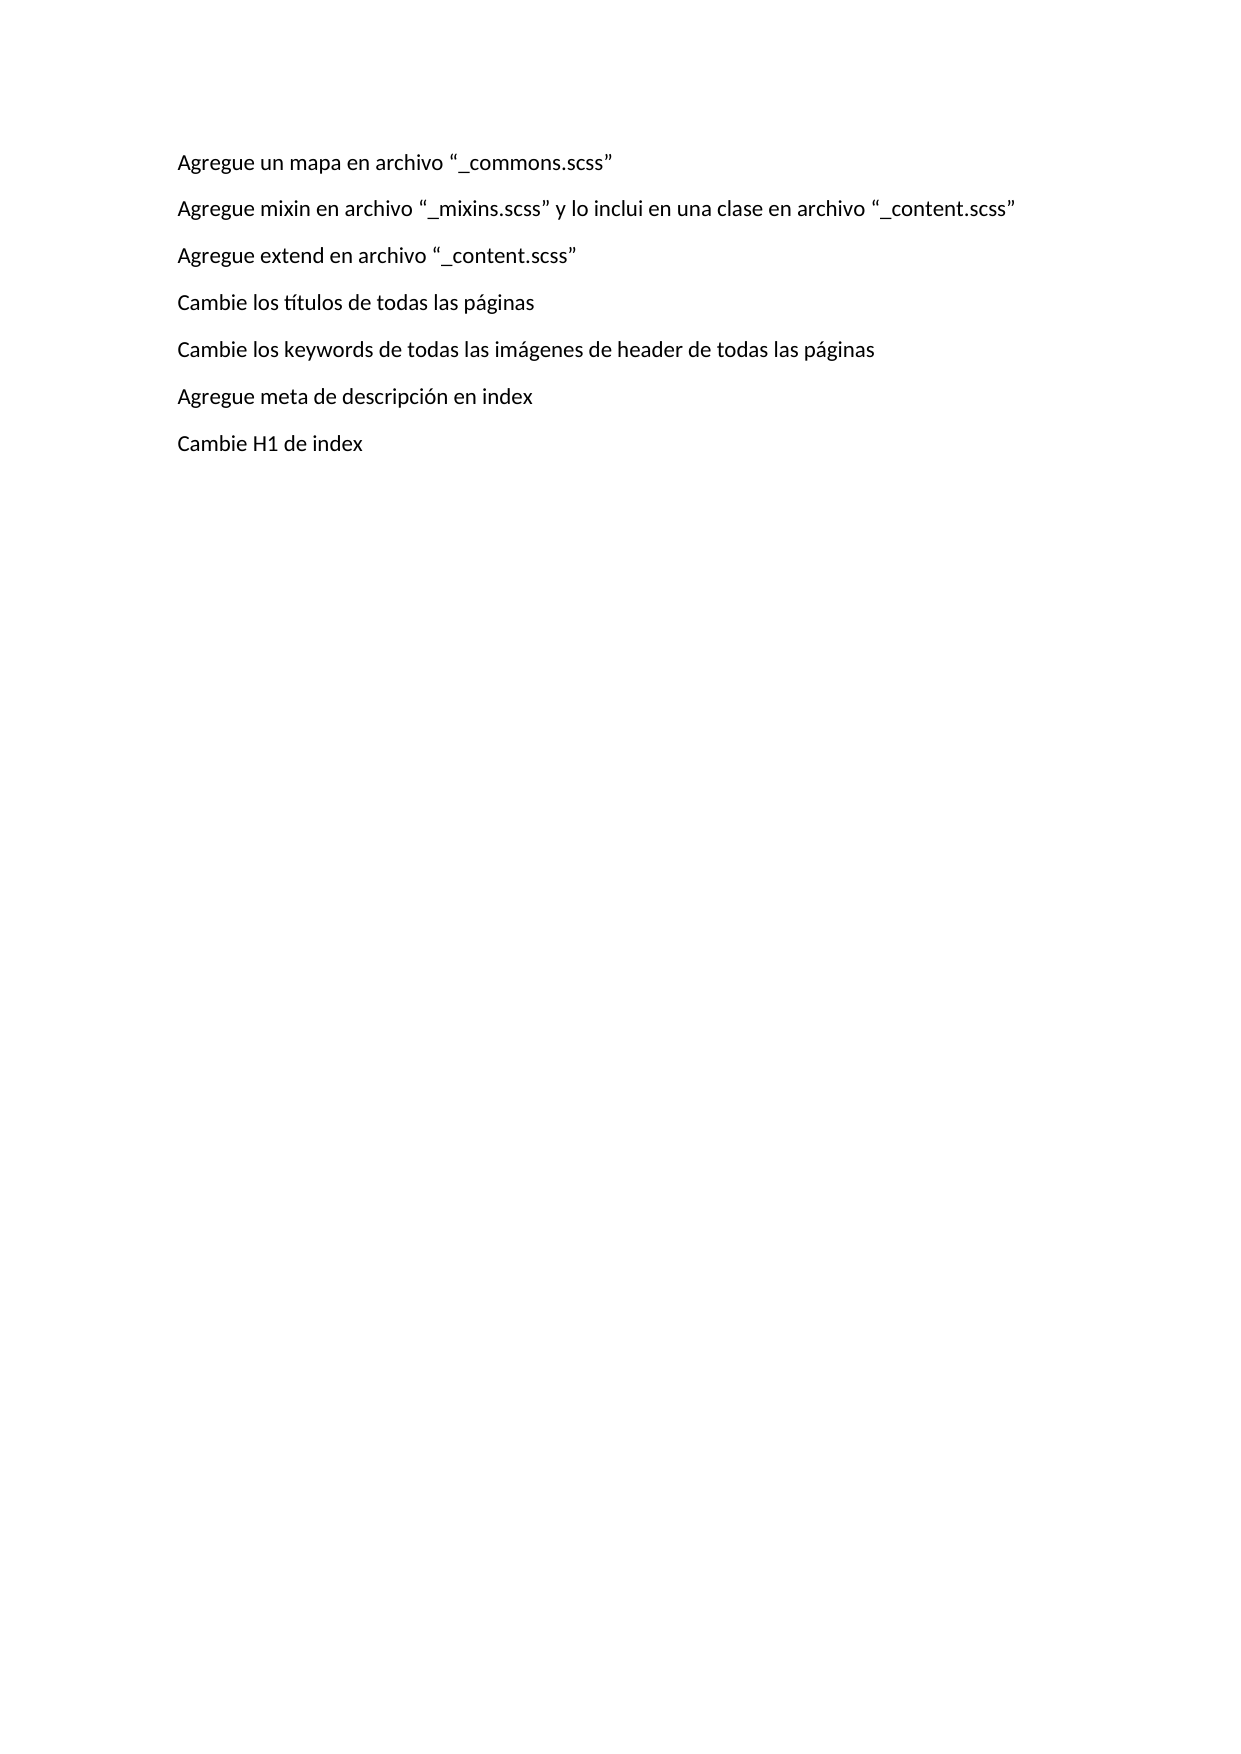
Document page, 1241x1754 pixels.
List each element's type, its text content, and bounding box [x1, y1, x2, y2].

text Agregue meta de descripción en index [177, 382, 1063, 410]
text Agregue extend en archivo “_content.scss” [177, 241, 1063, 269]
text Agregue un mapa en archivo “_commons.scss” [177, 148, 1063, 176]
text Cambie H1 de index [177, 429, 1063, 457]
text Cambie los keywords de todas las imágenes de header de todas las páginas [177, 335, 1063, 363]
text Cambie los títulos de todas las páginas [177, 288, 1063, 316]
text Agregue mixin en archivo “_mixins.scss” y lo inclui en una clase en archivo “_content.scss” [177, 194, 1063, 222]
